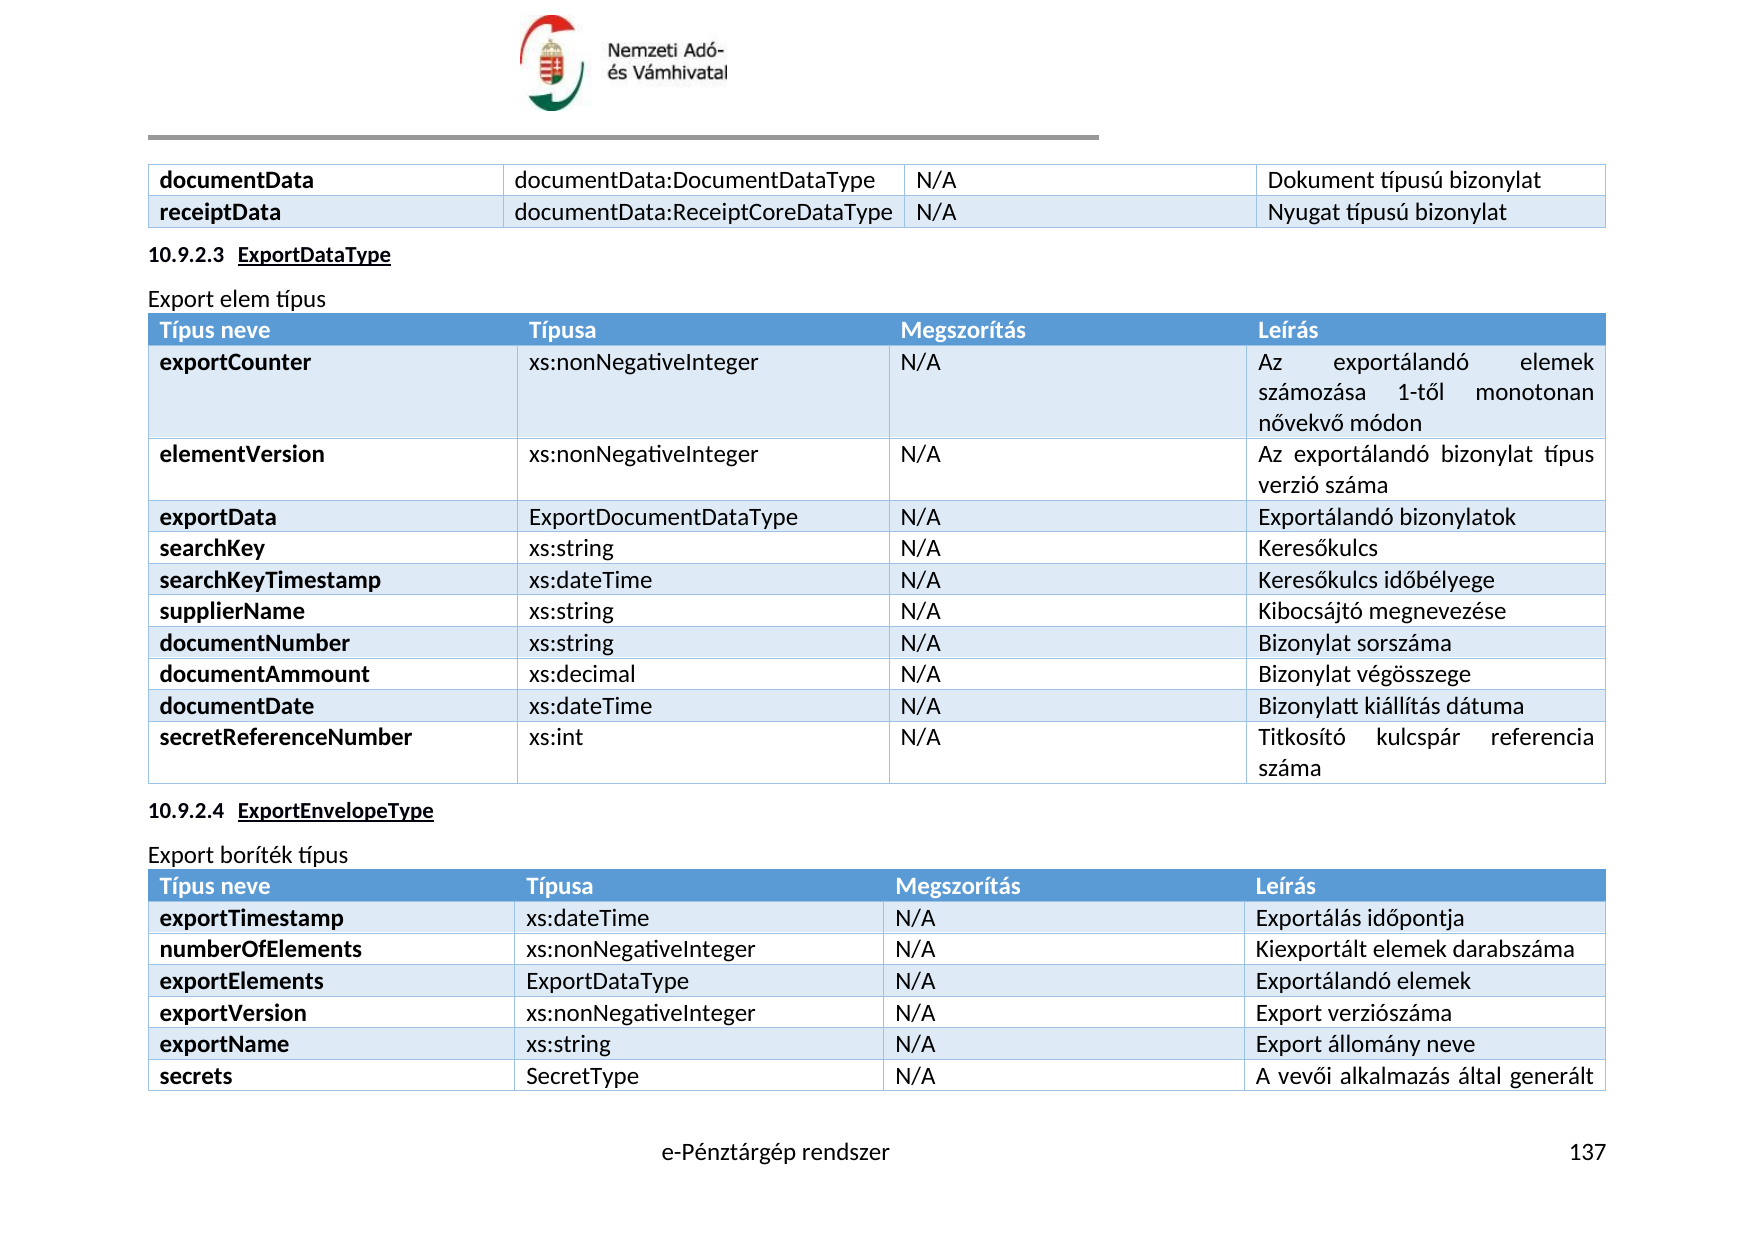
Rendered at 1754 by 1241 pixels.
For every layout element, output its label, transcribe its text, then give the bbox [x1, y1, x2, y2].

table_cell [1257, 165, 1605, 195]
subtitle ExportDataType [148, 240, 1606, 268]
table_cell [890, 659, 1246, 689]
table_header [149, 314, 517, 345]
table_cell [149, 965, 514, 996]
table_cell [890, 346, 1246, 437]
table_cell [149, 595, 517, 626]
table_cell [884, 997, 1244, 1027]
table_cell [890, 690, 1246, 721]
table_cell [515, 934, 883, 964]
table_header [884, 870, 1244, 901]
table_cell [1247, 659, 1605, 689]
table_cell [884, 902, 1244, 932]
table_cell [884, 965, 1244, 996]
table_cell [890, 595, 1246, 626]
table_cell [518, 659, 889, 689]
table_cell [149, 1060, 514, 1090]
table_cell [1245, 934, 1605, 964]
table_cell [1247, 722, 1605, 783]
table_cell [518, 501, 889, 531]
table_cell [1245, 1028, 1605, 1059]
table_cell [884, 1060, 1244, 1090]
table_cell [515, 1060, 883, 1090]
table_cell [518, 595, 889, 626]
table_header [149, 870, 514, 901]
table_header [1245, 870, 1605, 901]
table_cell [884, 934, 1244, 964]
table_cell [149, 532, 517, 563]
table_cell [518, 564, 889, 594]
picture [520, 15, 727, 111]
subtitle ExportEnvelopeType [148, 796, 1606, 824]
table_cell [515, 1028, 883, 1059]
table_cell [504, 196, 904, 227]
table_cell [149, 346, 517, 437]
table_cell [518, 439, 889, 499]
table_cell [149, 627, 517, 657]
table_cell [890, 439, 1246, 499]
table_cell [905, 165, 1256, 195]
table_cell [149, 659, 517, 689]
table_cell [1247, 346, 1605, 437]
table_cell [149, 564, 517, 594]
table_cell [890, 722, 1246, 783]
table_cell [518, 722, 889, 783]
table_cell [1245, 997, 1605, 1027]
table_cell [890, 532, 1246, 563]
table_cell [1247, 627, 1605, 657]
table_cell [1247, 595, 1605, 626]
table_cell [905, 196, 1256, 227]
text Export elem típus [148, 283, 1606, 313]
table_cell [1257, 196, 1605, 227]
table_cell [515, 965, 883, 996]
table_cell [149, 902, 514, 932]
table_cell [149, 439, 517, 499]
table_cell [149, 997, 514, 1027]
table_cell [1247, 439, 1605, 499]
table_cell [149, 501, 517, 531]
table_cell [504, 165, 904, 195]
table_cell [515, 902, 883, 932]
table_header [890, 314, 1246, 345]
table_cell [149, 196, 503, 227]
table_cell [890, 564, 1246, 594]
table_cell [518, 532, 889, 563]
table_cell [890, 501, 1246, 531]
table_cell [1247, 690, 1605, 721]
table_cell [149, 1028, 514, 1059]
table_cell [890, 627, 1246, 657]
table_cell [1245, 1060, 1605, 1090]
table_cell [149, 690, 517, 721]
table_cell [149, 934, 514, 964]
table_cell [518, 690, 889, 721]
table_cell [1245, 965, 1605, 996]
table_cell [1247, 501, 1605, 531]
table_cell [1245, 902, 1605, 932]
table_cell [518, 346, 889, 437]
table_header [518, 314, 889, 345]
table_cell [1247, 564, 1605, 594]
text Export boríték típus [148, 839, 1606, 869]
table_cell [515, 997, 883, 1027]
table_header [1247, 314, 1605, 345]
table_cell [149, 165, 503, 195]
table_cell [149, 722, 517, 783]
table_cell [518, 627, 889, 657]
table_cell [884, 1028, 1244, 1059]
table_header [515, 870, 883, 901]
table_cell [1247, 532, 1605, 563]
